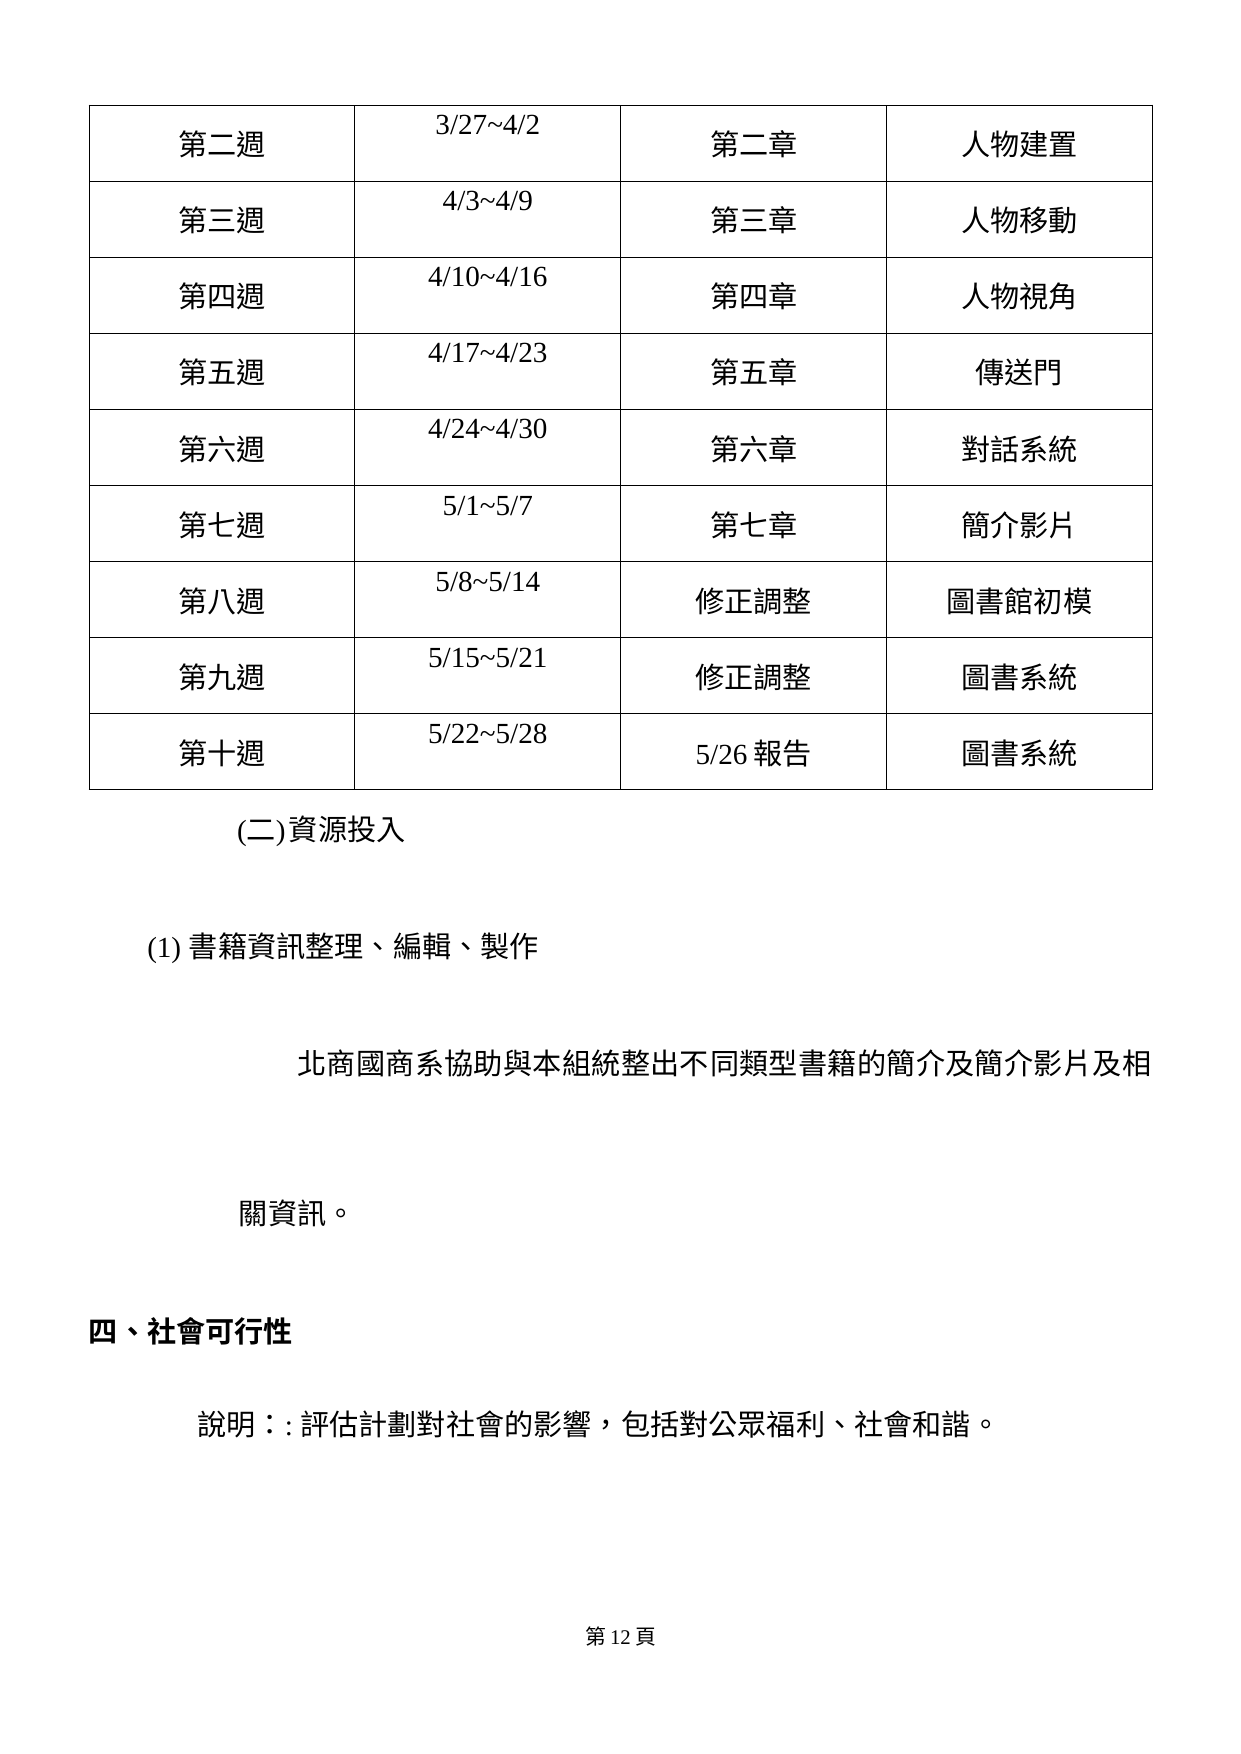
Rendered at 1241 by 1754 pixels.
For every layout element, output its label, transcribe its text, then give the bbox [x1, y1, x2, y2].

table_cell 4/17~4/23 [355, 334, 620, 409]
table_cell 第二週 [90, 106, 354, 181]
table_cell 人物移動 [887, 182, 1152, 257]
text 四、社會可行性 [89, 1292, 1152, 1367]
table_cell 第十週 [90, 714, 354, 789]
table_cell 修正調整 [621, 638, 886, 713]
table_cell 第六週 [90, 410, 354, 485]
table_cell 第七章 [621, 486, 886, 561]
table_cell 5/22~5/28 [355, 714, 620, 789]
table_cell 圖書系統 [887, 638, 1152, 713]
table_cell 第八週 [90, 562, 354, 637]
table_cell 傳送門 [887, 334, 1152, 409]
table_cell 5/15~5/21 [355, 638, 620, 713]
table_cell 第九週 [90, 638, 354, 713]
table_cell 4/3~4/9 [355, 182, 620, 257]
table_cell 修正調整 [621, 562, 886, 637]
table_cell 第五章 [621, 334, 886, 409]
text 說明：: 評估計劃對社會的影響，包括對公眾福利、社會和諧。 [139, 1386, 1152, 1461]
table_cell 第七週 [90, 486, 354, 561]
table_cell 第三週 [90, 182, 354, 257]
table_cell 簡介影片 [887, 486, 1152, 561]
table_cell 5/8~5/14 [355, 562, 620, 637]
table_cell 第四週 [90, 258, 354, 333]
text 北商國商系協助與本組統整出不同類型書籍的簡介及簡介影片及相關資訊。 [239, 1024, 1152, 1249]
table_cell 3/27~4/2 [355, 106, 620, 181]
table_cell 5/26報告 [621, 714, 886, 789]
table_cell 第四章 [621, 258, 886, 333]
list 資源投入 [178, 790, 1152, 865]
table_cell 4/24~4/30 [355, 410, 620, 485]
table_cell 圖書館初模 [887, 562, 1152, 637]
table_cell 圖書系統 [887, 714, 1152, 789]
table_cell 對話系統 [887, 410, 1152, 485]
table_cell 第六章 [621, 410, 886, 485]
list 書籍資訊整理、編輯、製作 [89, 907, 1152, 982]
table_cell 人物視角 [887, 258, 1152, 333]
table_cell 第二章 [621, 106, 886, 181]
table_cell 第五週 [90, 334, 354, 409]
table_cell 人物建置 [887, 106, 1152, 181]
table_cell 4/10~4/16 [355, 258, 620, 333]
table_cell 第三章 [621, 182, 886, 257]
table_cell 5/1~5/7 [355, 486, 620, 561]
